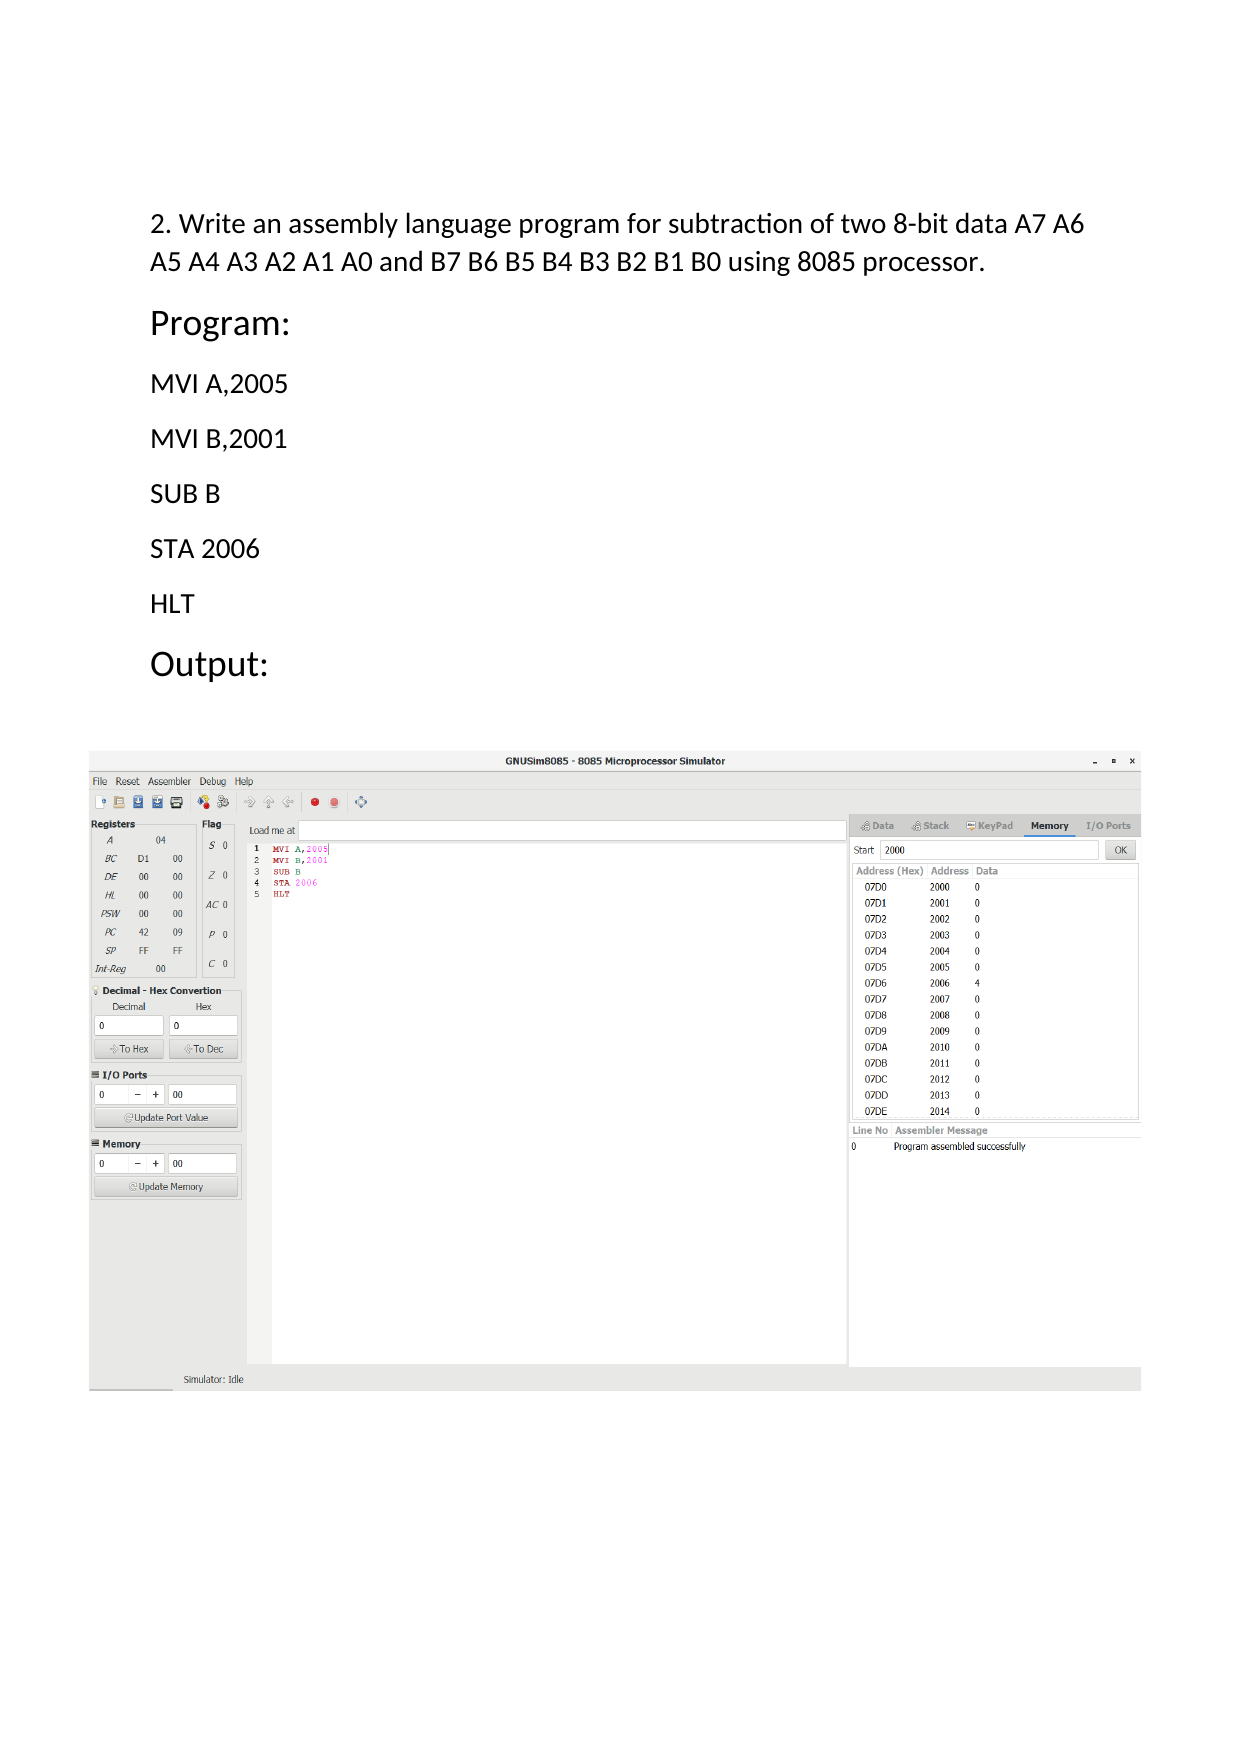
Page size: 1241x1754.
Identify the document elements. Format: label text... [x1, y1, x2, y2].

text Program: [150, 299, 1090, 344]
text MVI A,2005 [150, 365, 1090, 400]
text SUB B [150, 475, 1090, 511]
text HLT [150, 585, 1090, 621]
text 2. Write an assembly language program for subtraction of two 8-bit data A7 A6 A5 A4 A3 A2 A1 A0 and B7 B6 B5 B4 B3 B2 B1 B0 using 8085 processor. [150, 205, 1090, 279]
text MVI B,2001 [150, 420, 1090, 456]
text Output: [150, 640, 1090, 686]
text STA 2006 [150, 530, 1090, 566]
picture [88, 750, 1142, 1391]
